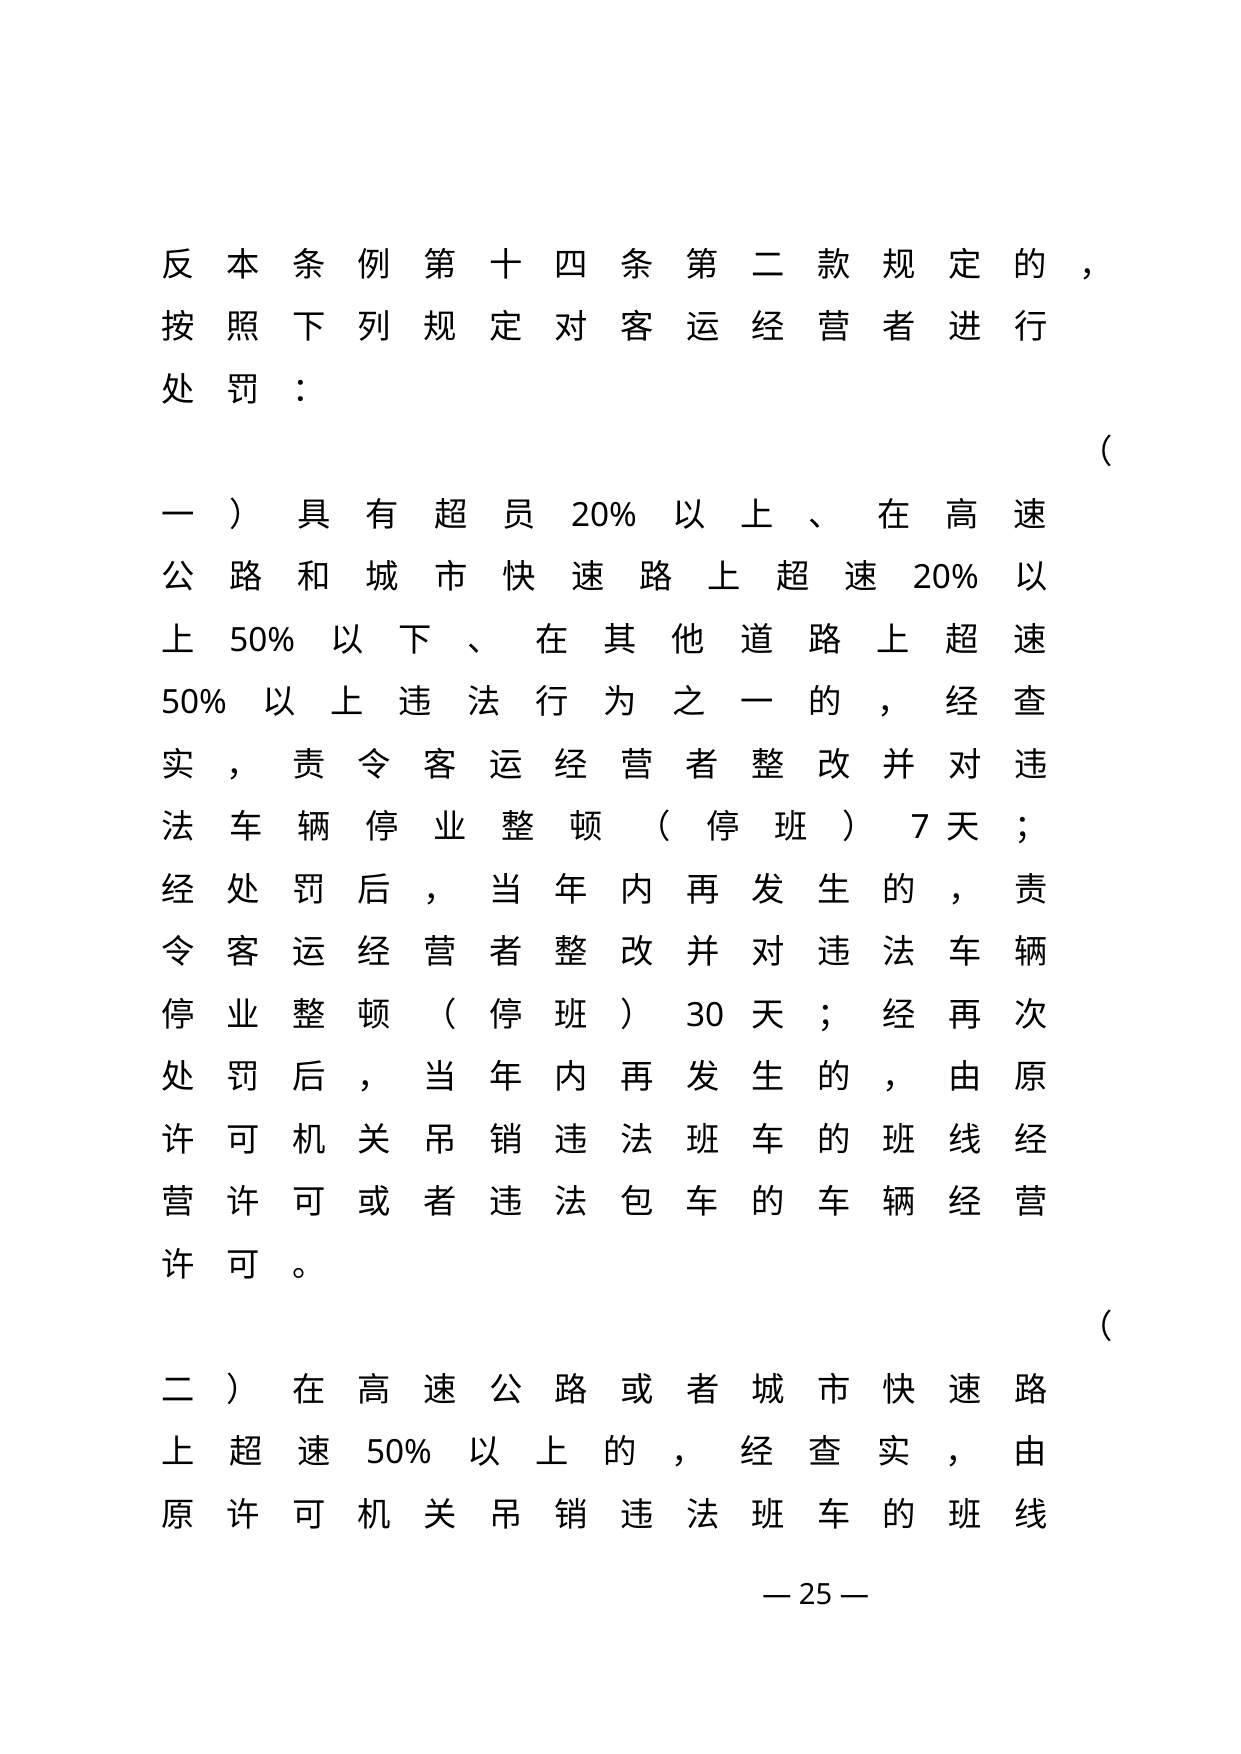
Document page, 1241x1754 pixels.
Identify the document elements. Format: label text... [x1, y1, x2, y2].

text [161, 231, 1079, 418]
text （一）具有超员20%以上、在高速公路和城市快速路上超速20%以上50%以下、在其他道路上超速50%以上违法行为之一的，经查实，责令客运经营者整改并对违法车辆停业整顿（停班）7天；经处罚后，当年内再发生的，责令客运经营者整改并对违法车辆停业整顿（停班）30天；经再次处罚后，当年内再发生的，由原许可机关吊销违法班车的班线经营许可或者违法包车的车辆经营许可。 [161, 418, 1079, 1293]
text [161, 1293, 1079, 1543]
